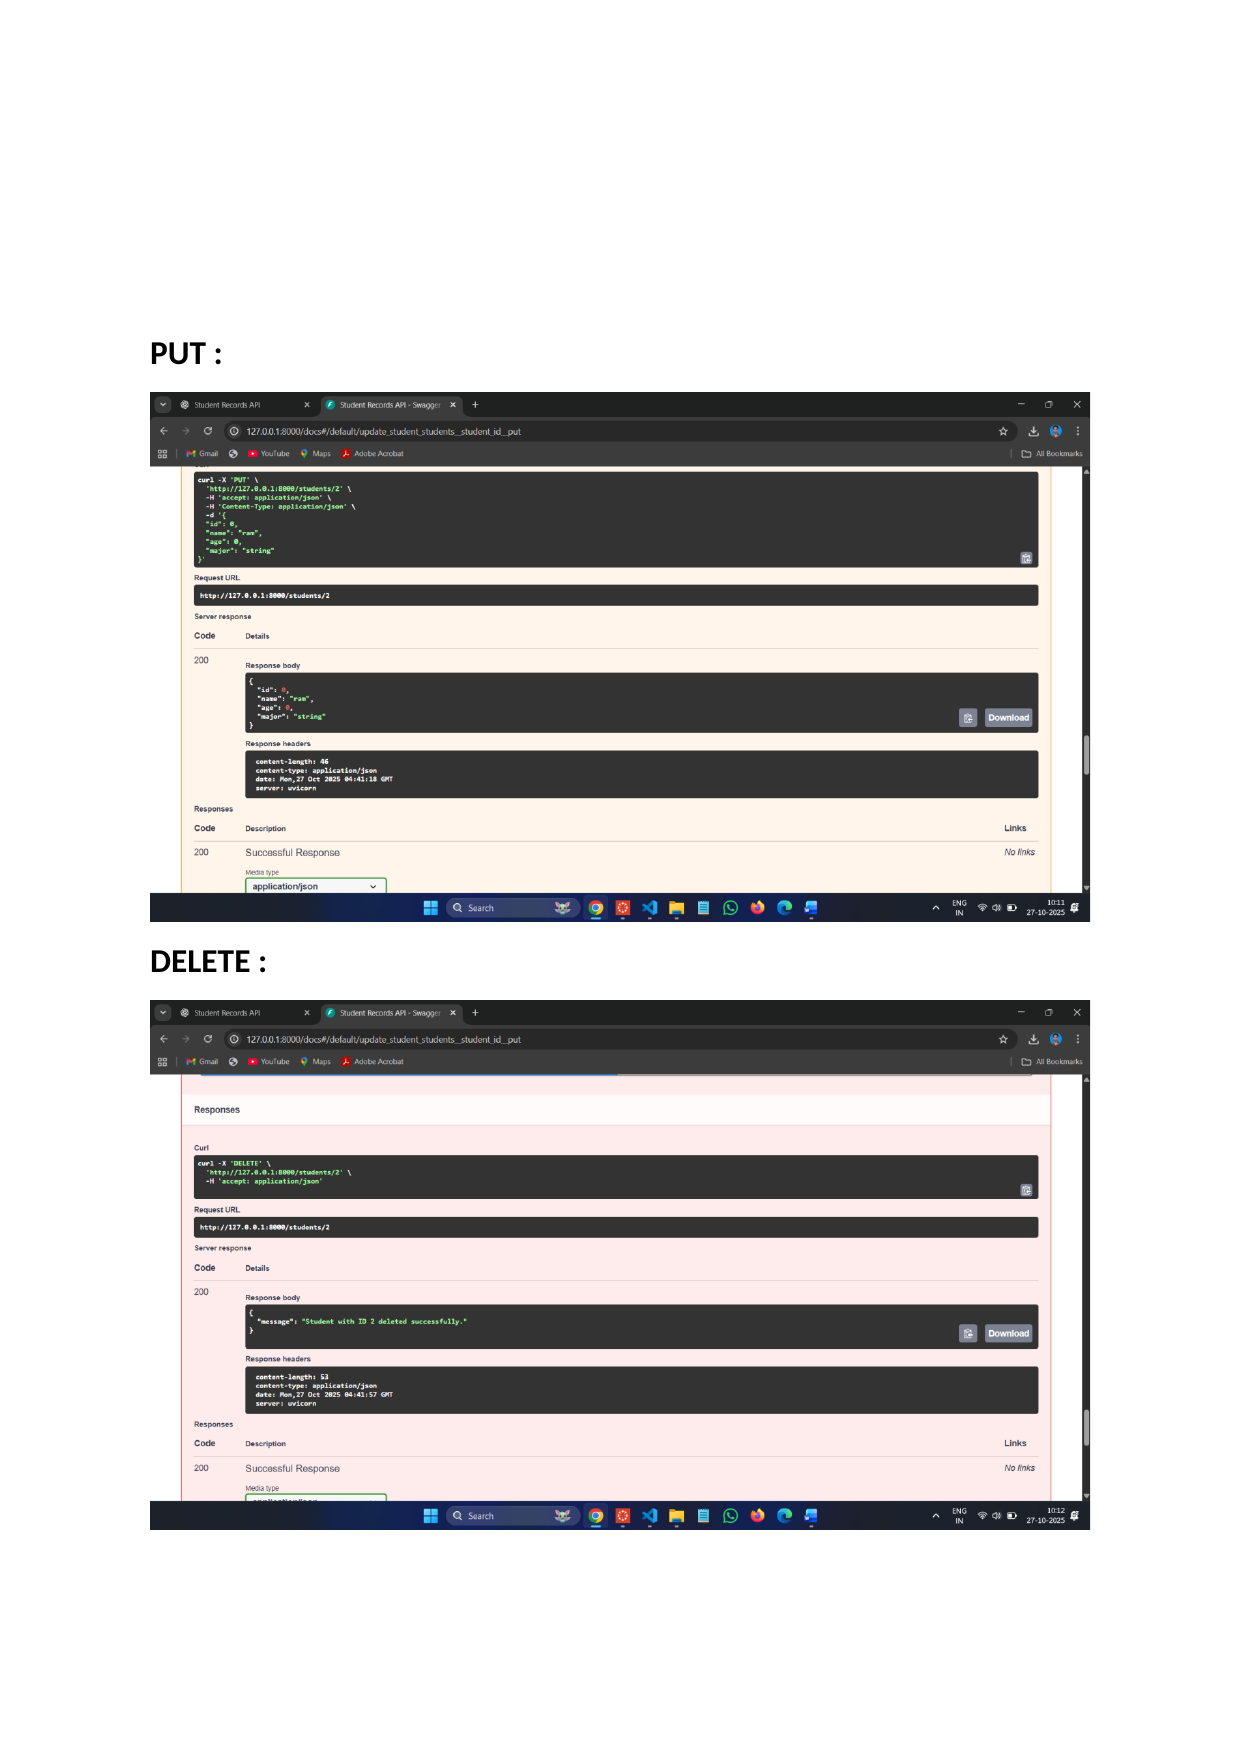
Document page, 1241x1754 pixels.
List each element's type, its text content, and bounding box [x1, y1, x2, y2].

picture [150, 1000, 1091, 1530]
text PUT : [150, 332, 1090, 373]
text DELETE : [150, 940, 1090, 981]
picture [150, 392, 1091, 922]
